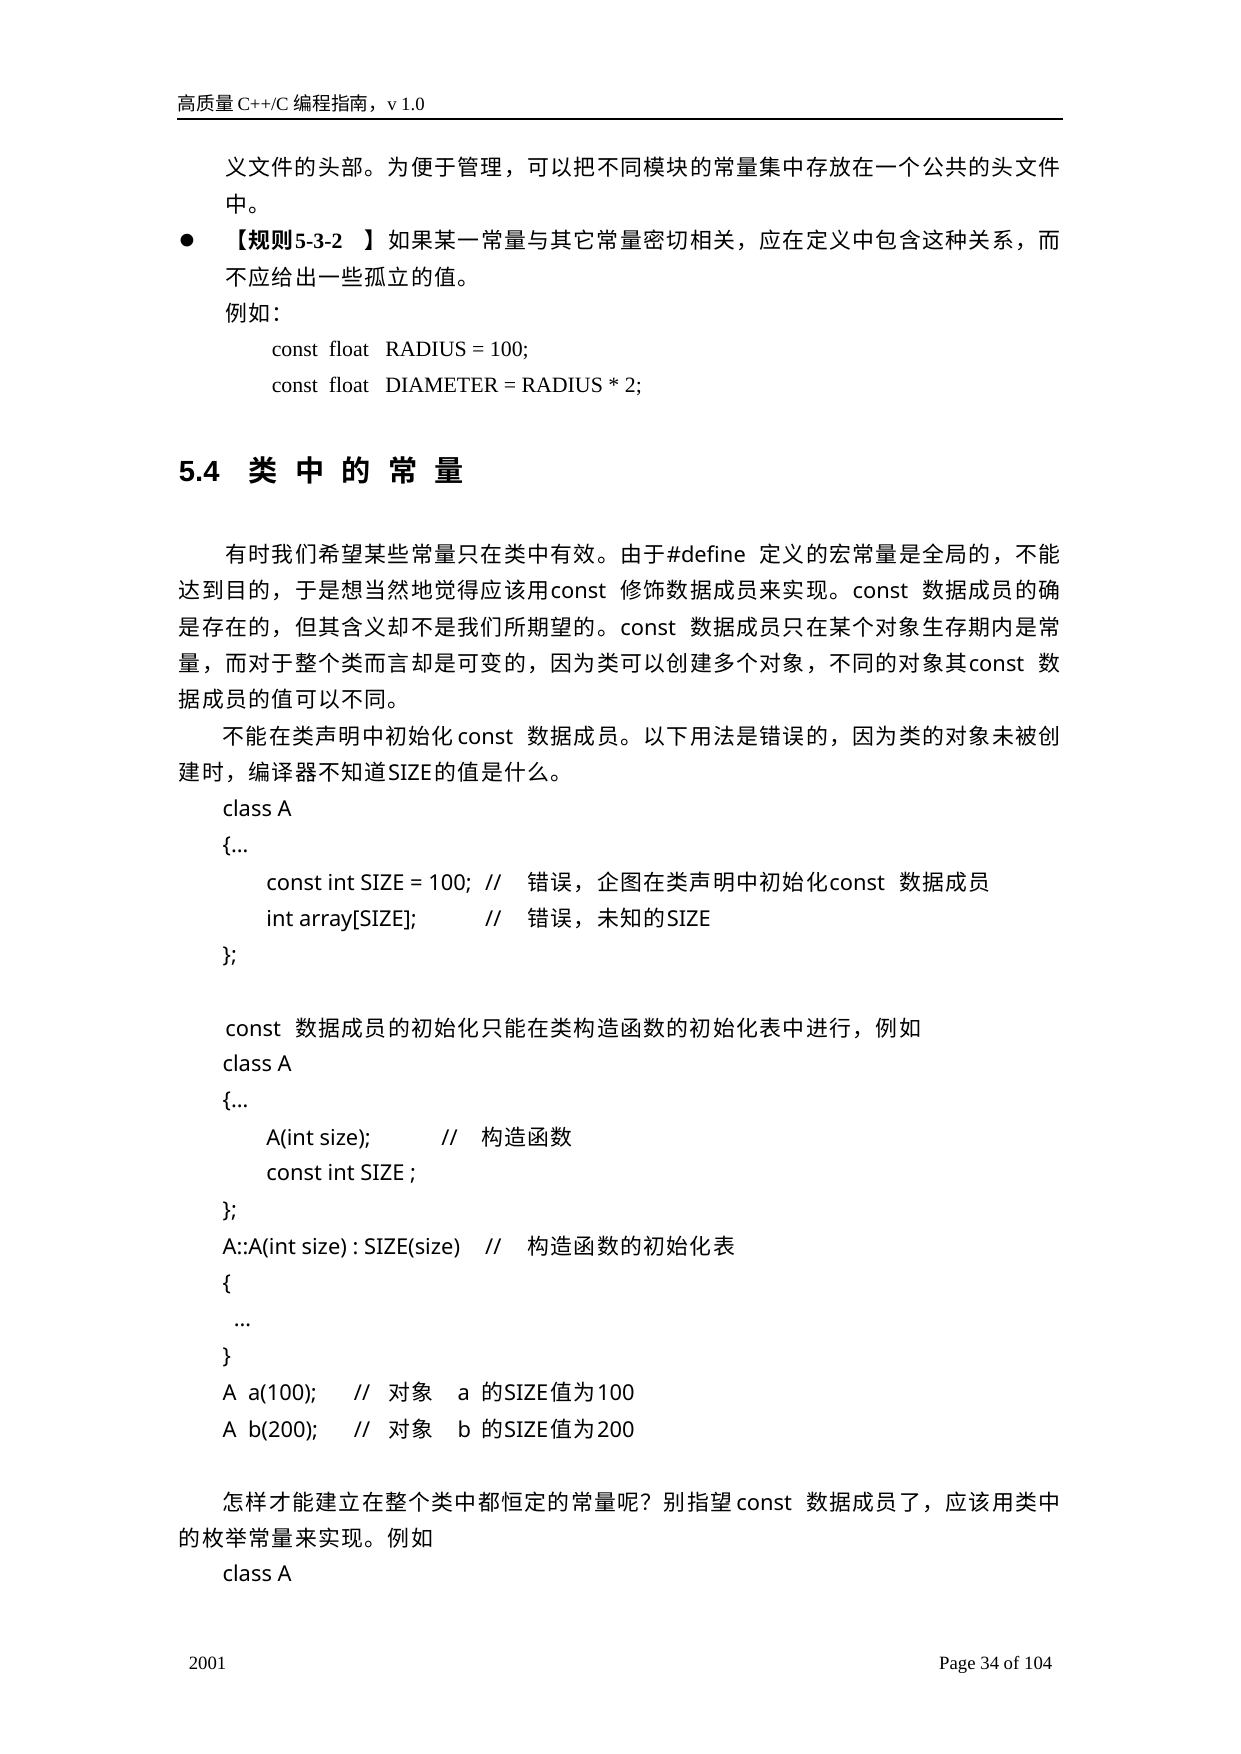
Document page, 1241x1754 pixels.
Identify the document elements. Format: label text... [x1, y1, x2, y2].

text A::A(int size) : SIZE(size) // 构造函数的初始化表 [179, 1227, 1061, 1263]
text const int SIZE = 100; // 错误，企图在类声明中初始化const数据成员 [179, 862, 1061, 899]
text const数据成员的初始化只能在类构造函数的初始化表中进行，例如 [179, 1008, 1061, 1045]
text A(int size); // 构造函数 [179, 1118, 1061, 1154]
text … [179, 1300, 1061, 1336]
text { [179, 1263, 1061, 1300]
text const float RADIUS = 100; [265, 330, 1061, 367]
text {… [179, 826, 1061, 862]
text {… [179, 1081, 1061, 1118]
text class A [179, 1045, 1061, 1081]
text class A [179, 789, 1061, 826]
text class A [179, 1555, 1061, 1592]
text 怎样才能建立在整个类中都恒定的常量呢？别指望const数据成员了，应该用类中的枚举常量来实现。例如 [179, 1482, 1061, 1555]
text A b(200); // 对象 b 的SIZE值为200 [179, 1409, 1061, 1446]
list 【规则5-3-2】如果某一常量与其它常量密切相关，应在定义中包含这种关系，而不应给出一些孤立的值。 [179, 221, 1061, 294]
subtitle 5.4 类中的常量 [179, 432, 1061, 505]
text 例如： [179, 294, 1061, 330]
text }; [179, 935, 1061, 972]
text const float DIAMETER = RADIUS * 2; [221, 367, 1061, 403]
text 有时我们希望某些常量只在类中有效。由于#define定义的宏常量是全局的，不能达到目的，于是想当然地觉得应该用const修饰数据成员来实现。const数据成员的确是存在的，但其含义却不是我们所期望的。const数据成员只在某个对象生存期内是常量，而对于整个类而言却是可变的，因为类可以创建多个对象，不同的对象其const数据成员的值可以不同。 [179, 534, 1061, 717]
text }; [179, 1191, 1061, 1227]
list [179, 148, 1061, 221]
text const int SIZE ; [179, 1154, 1061, 1191]
text 不能在类声明中初始化const数据成员。以下用法是错误的，因为类的对象未被创建时，编译器不知道SIZE的值是什么。 [179, 717, 1061, 789]
text } [179, 1336, 1061, 1373]
text int array[SIZE]; // 错误，未知的SIZE [179, 899, 1061, 935]
text A a(100); // 对象 a 的SIZE值为100 [179, 1373, 1061, 1409]
